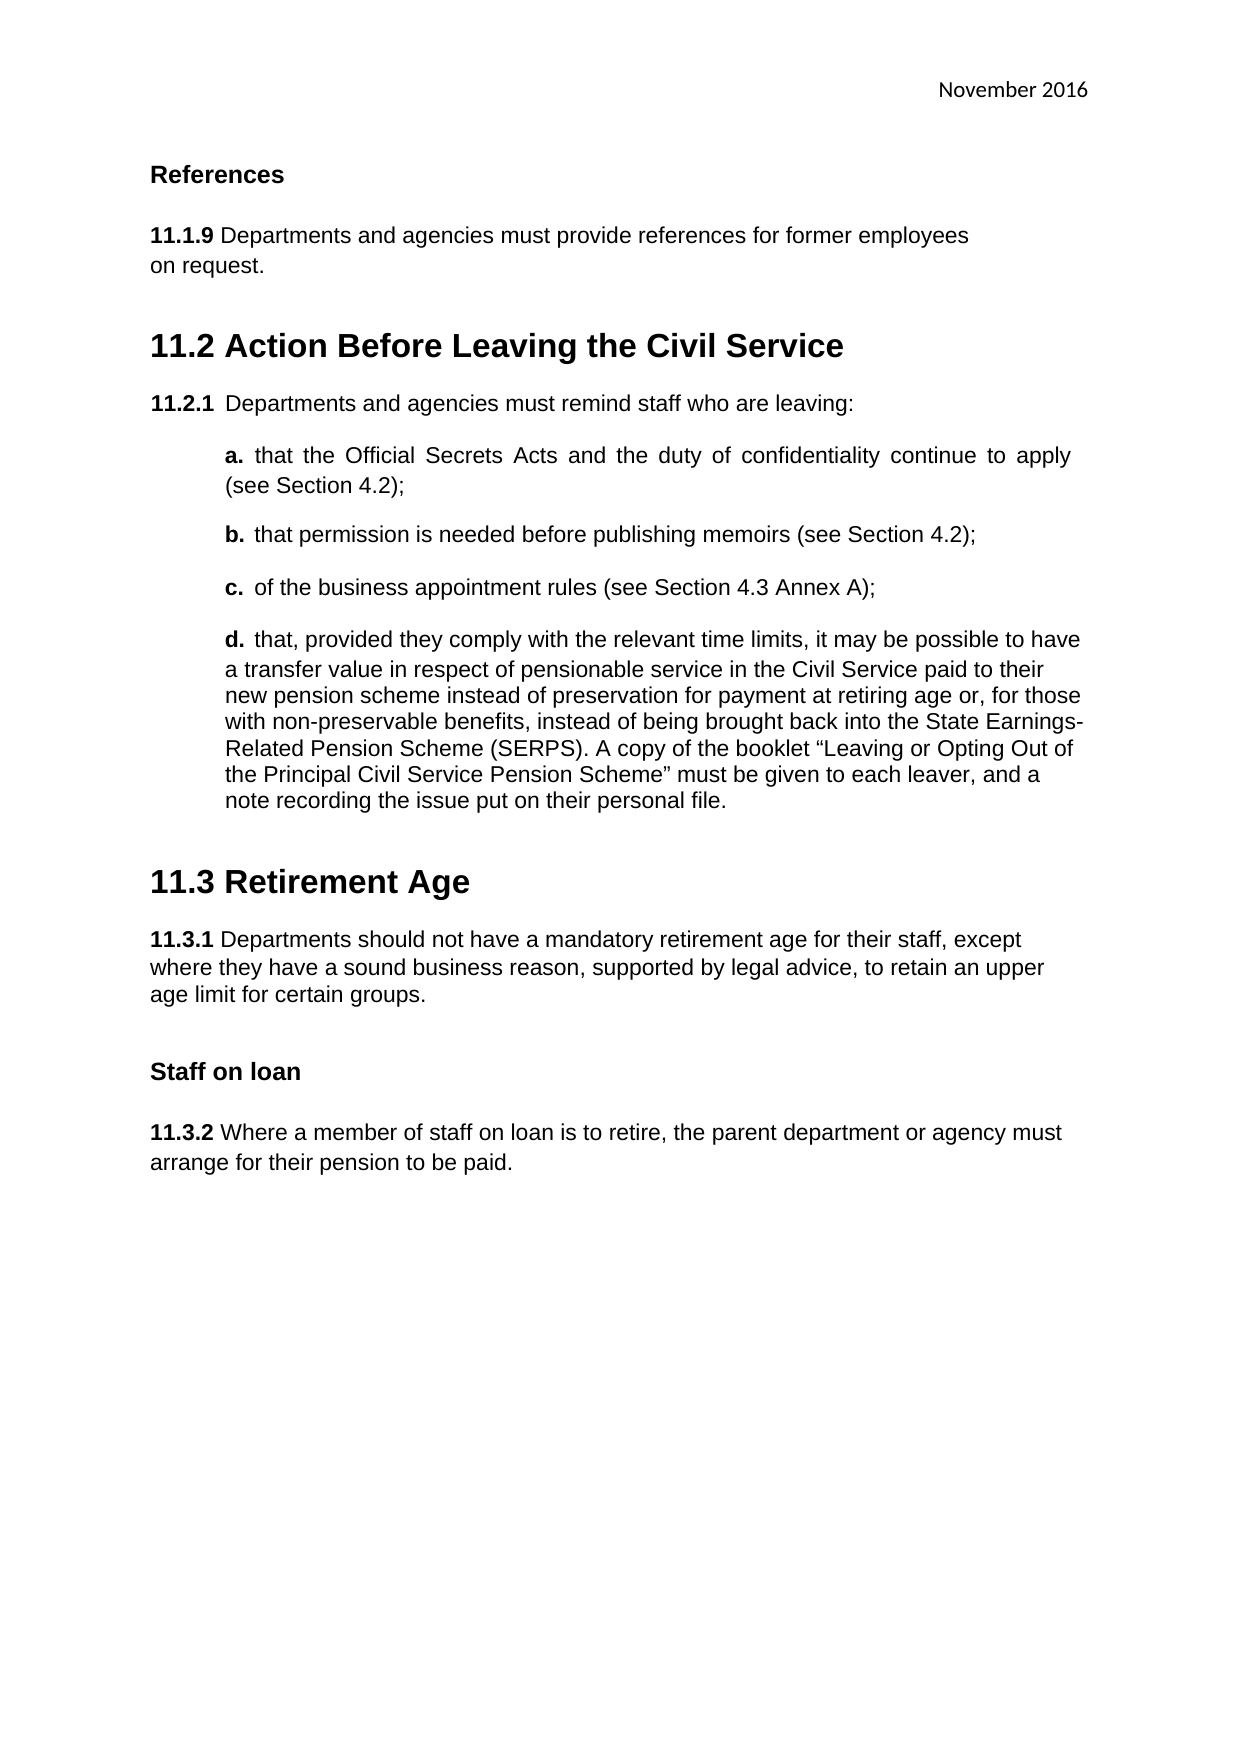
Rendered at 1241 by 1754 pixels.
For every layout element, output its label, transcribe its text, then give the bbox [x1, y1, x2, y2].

list that permission is needed before publishing memoirs (see Section 4.2); [224, 521, 1088, 547]
list Departments and agencies must remind staff who are leaving: [151, 390, 1088, 416]
text 11.3.2 Where a member of staff on loan is to retire, the parent department or agency must arrange for their pension to be paid. [150, 1119, 1063, 1176]
text 11.3 Retirement Age [150, 862, 1088, 901]
text 11.3.1 Departments should not have a mandatory retirement age for their staff, except where they have a sound business reason, supported by legal advice, to retain an upper age limit for certain groups. [150, 926, 1086, 1008]
text Staff on loan [150, 1057, 1088, 1086]
list of the business appointment rules (see Section 4.3 Annex A); [224, 574, 1088, 600]
text 11.2 Action Before Leaving the Civil Service [150, 326, 1088, 365]
text References [150, 160, 1088, 188]
text 11.1.9 Departments and agencies must provide references for former employees on request. [150, 222, 1001, 278]
list that the Official Secrets Acts and the duty of confidentiality continue to apply (see Section 4.2); [224, 442, 1071, 498]
list that, provided they comply with the relevant time limits, it may be possible to have [224, 626, 1088, 653]
list transfer value in respect of pensionable service in the Civil Service paid to their new pension scheme instead of preservation for payment at retiring age or, for those with non-preservable benefits, instead of being brought back into the State Earnings-Related Pension Scheme (SERPS). A copy of the booklet “Leaving or Opting Out of the Principal Civil Service Pension Scheme” must be given to each leaver, and a note recording the issue put on their personal file. [224, 656, 1088, 814]
